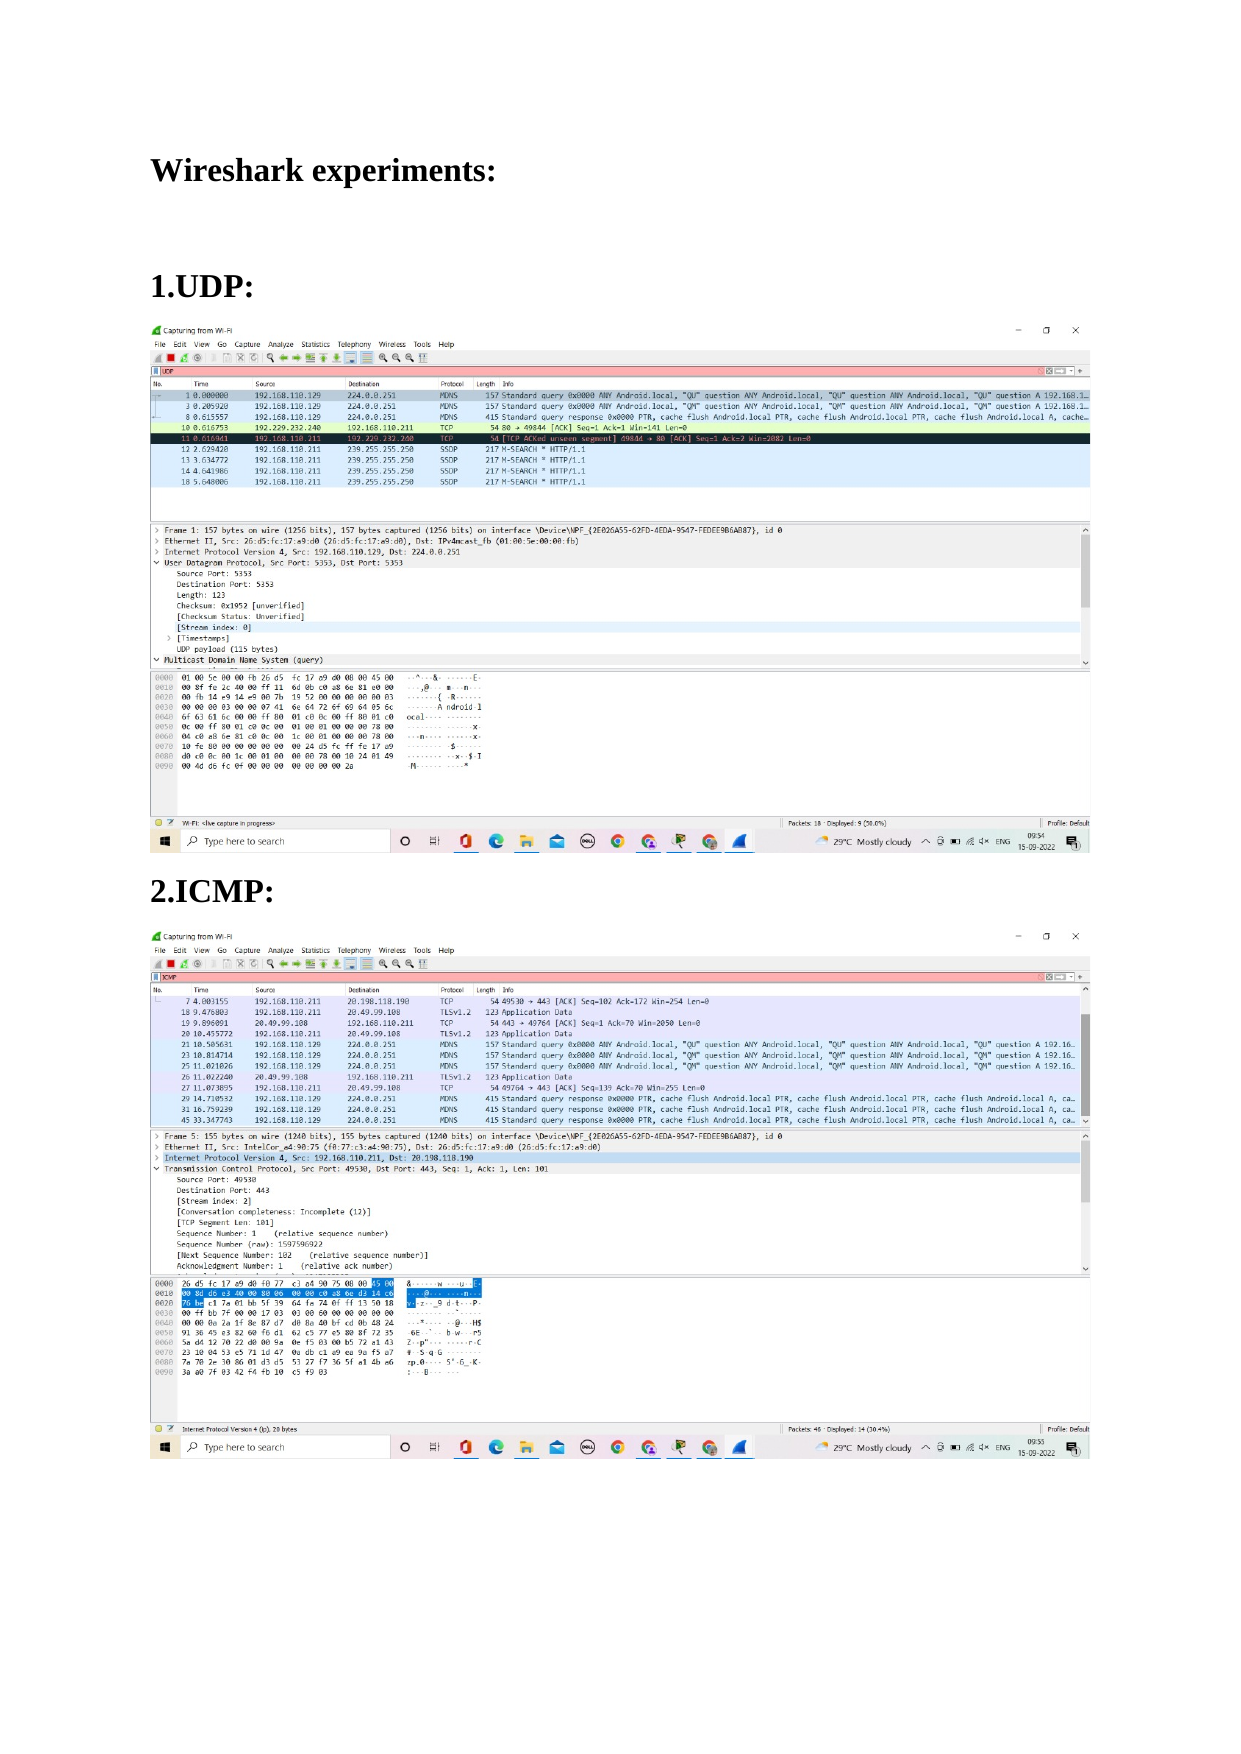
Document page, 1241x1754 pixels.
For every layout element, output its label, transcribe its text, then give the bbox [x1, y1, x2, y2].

text Wireshark experiments: [150, 150, 1090, 188]
picture [150, 324, 1091, 853]
text 2.ICMP: [150, 872, 1090, 910]
picture [150, 929, 1091, 1459]
text 1.UDP: [150, 266, 1090, 304]
